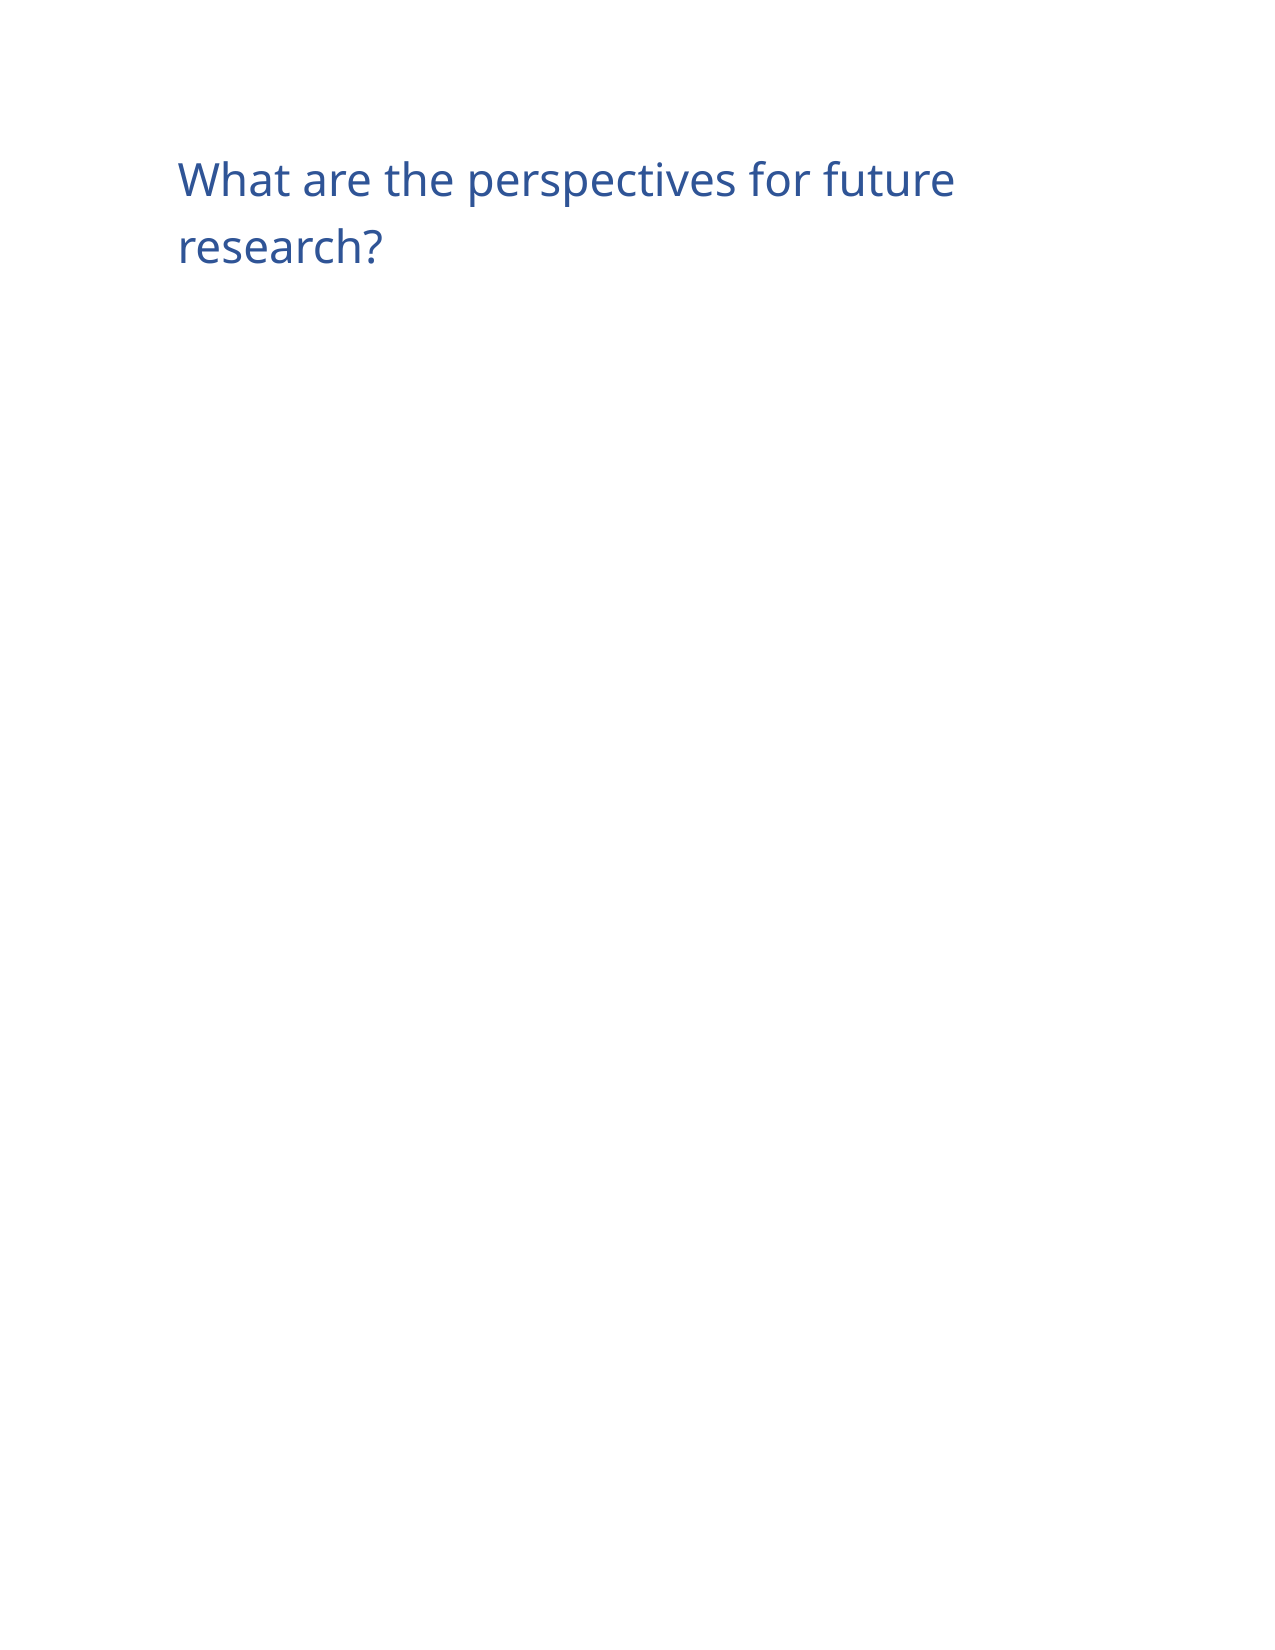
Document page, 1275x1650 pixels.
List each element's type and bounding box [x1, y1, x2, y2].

text [177, 148, 1098, 277]
